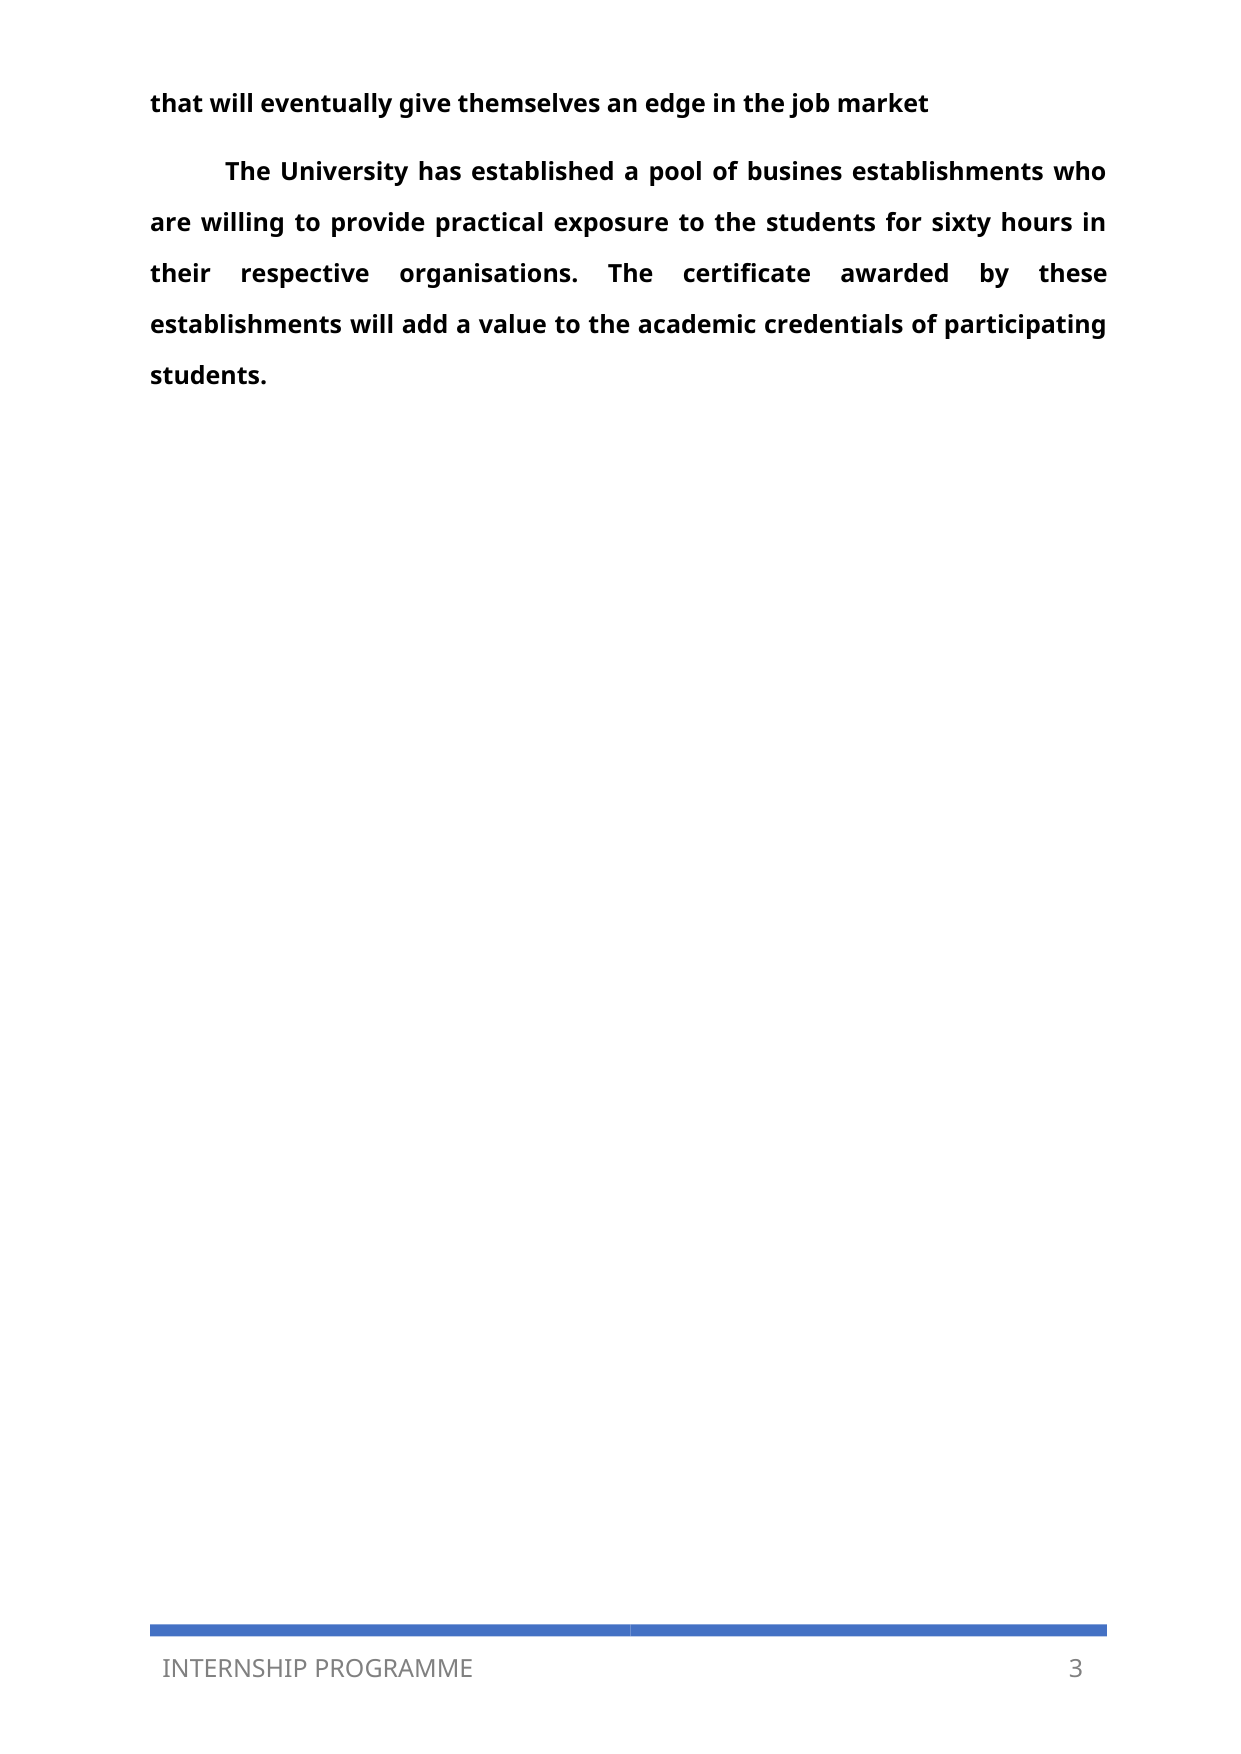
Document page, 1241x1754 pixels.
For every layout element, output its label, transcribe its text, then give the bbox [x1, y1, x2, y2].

text The University has established a pool of busines establishments who are willing to provide practical exposure to the students for sixty hours in their respective organisations. The certificate awarded by these establishments will add a value to the academic credentials of participating students. [150, 153, 1107, 392]
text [150, 85, 1108, 119]
